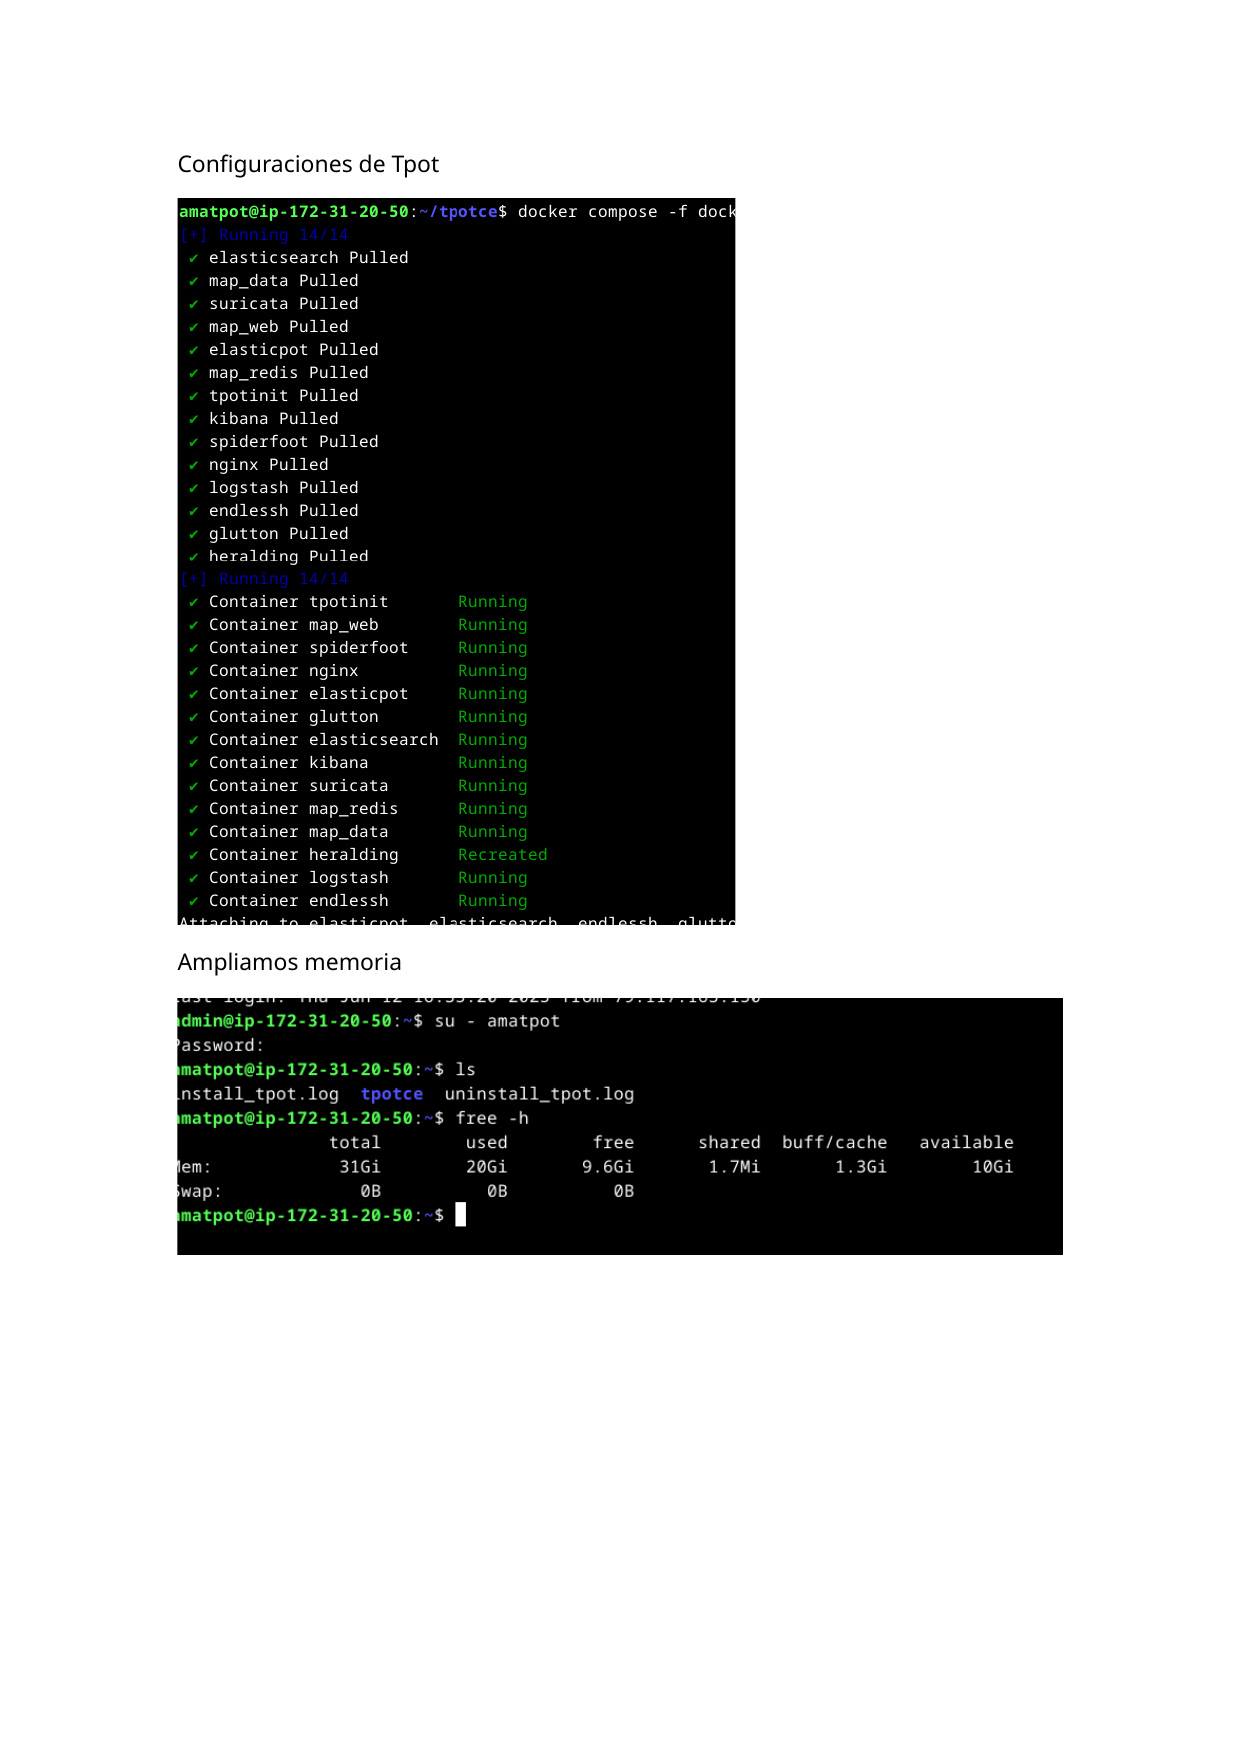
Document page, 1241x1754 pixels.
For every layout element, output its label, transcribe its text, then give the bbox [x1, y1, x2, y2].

text Ampliamos memoria [177, 946, 1063, 977]
picture [177, 998, 1063, 1255]
text Configuraciones de Tpot [177, 148, 1063, 179]
picture [177, 198, 736, 925]
